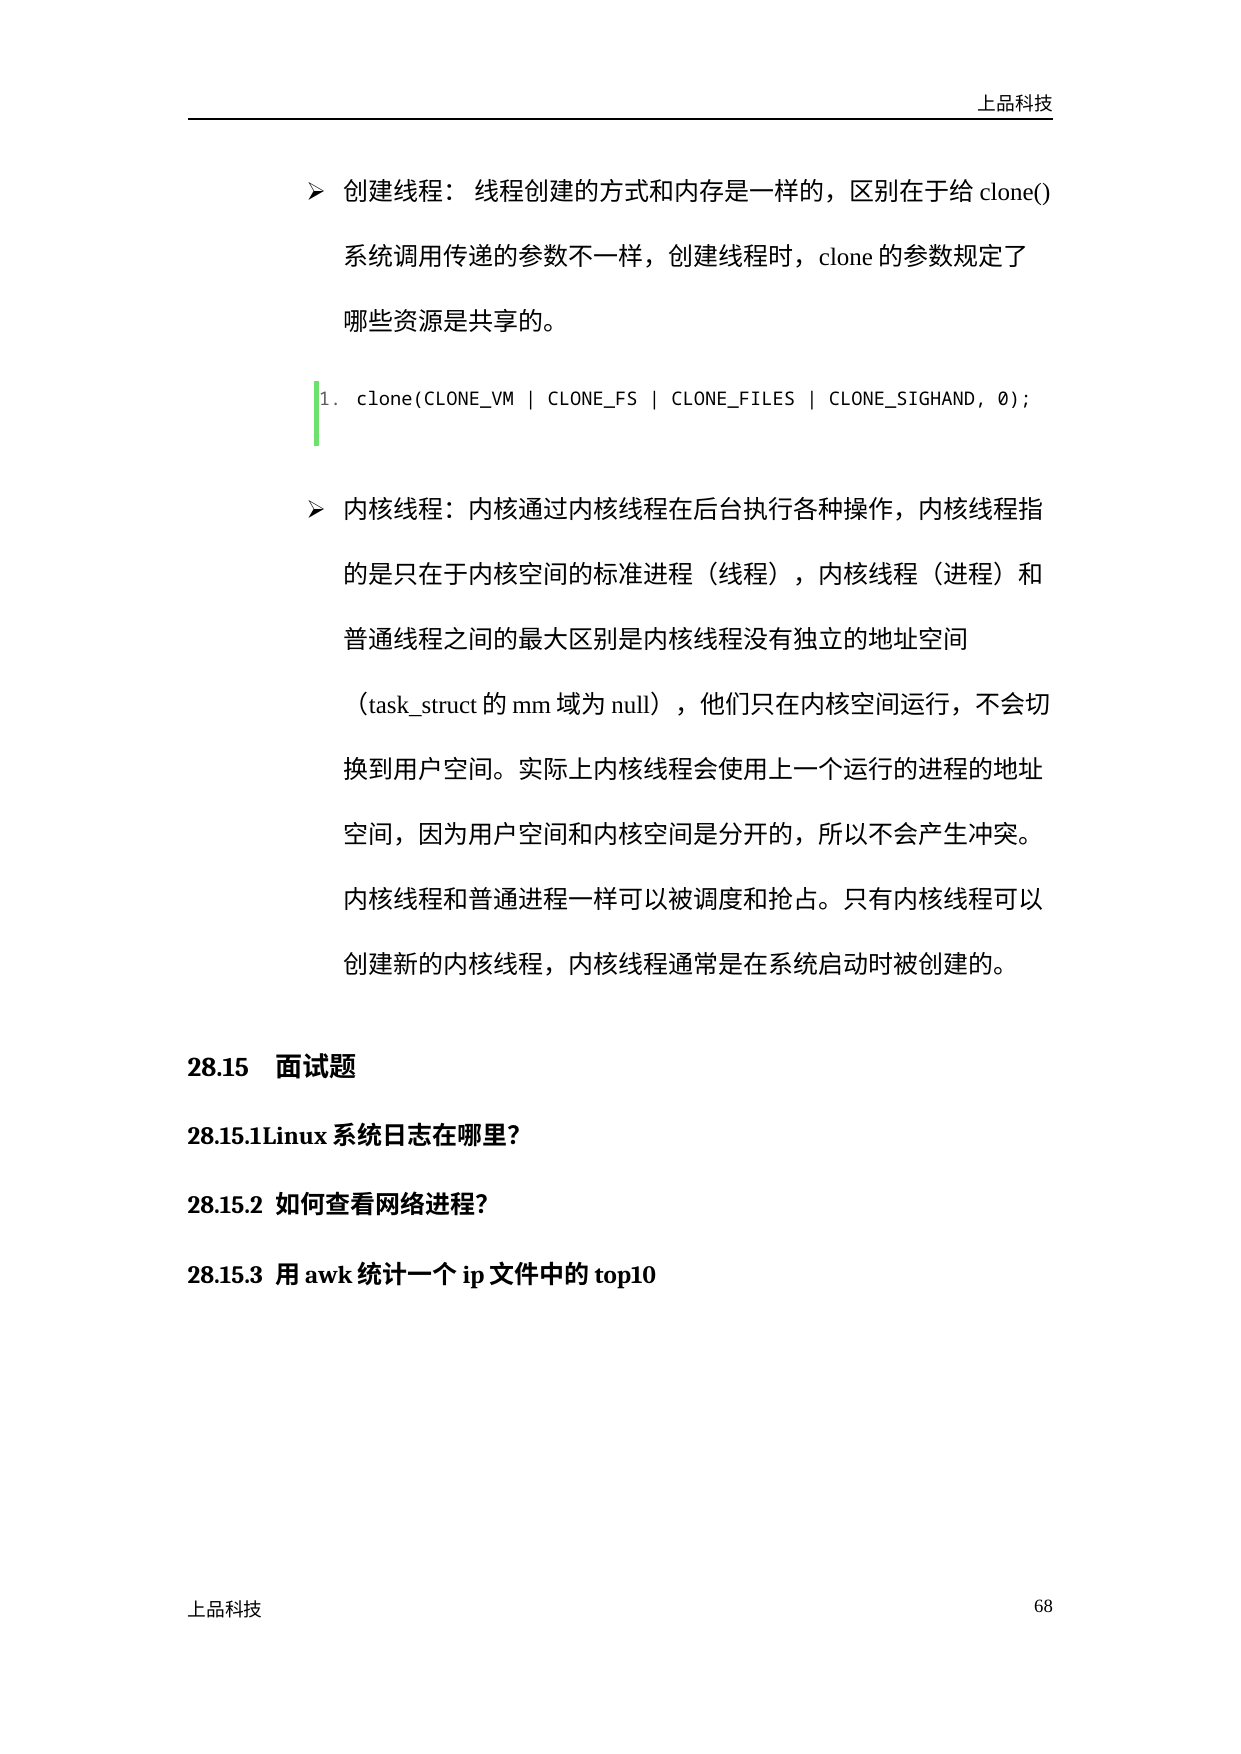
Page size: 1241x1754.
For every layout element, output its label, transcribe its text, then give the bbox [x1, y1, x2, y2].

subtitle 用awk统计一个ip文件中的top10 [187, 1240, 1053, 1305]
subtitle 如何查看网络进程？ [187, 1171, 1053, 1236]
list 内核线程：内核通过内核线程在后台执行各种操作，内核线程指的是只在于内核空间的标准进程（线程），内核线程（进程）和普通线程之间的最大区别是内核线程没有独立的地址空间（task_struct的mm域为null），他们只在内核空间运行，不会切换到用户空间。实际上内核线程会使用上一个运行的进程的地址空间，因为用户空间和内核空间是分开的，所以不会产生冲突。内核线程和普通进程一样可以被调度和抢占。只有内核线程可以创建新的内核线程，内核线程通常是在系统启动时被创建的。 [306, 476, 1053, 996]
list clone(CLONE_VM | CLONE_FS | CLONE_FILES | CLONE_SIGHAND, 0); [319, 381, 1053, 446]
list 创建线程： 线程创建的方式和内存是一样的，区别在于给clone()系统调用传递的参数不一样，创建线程时，clone的参数规定了哪些资源是共享的。 [306, 157, 1053, 352]
subtitle 面试题 [187, 1032, 1053, 1097]
subtitle Linux系统日志在哪里？ [187, 1101, 1053, 1166]
